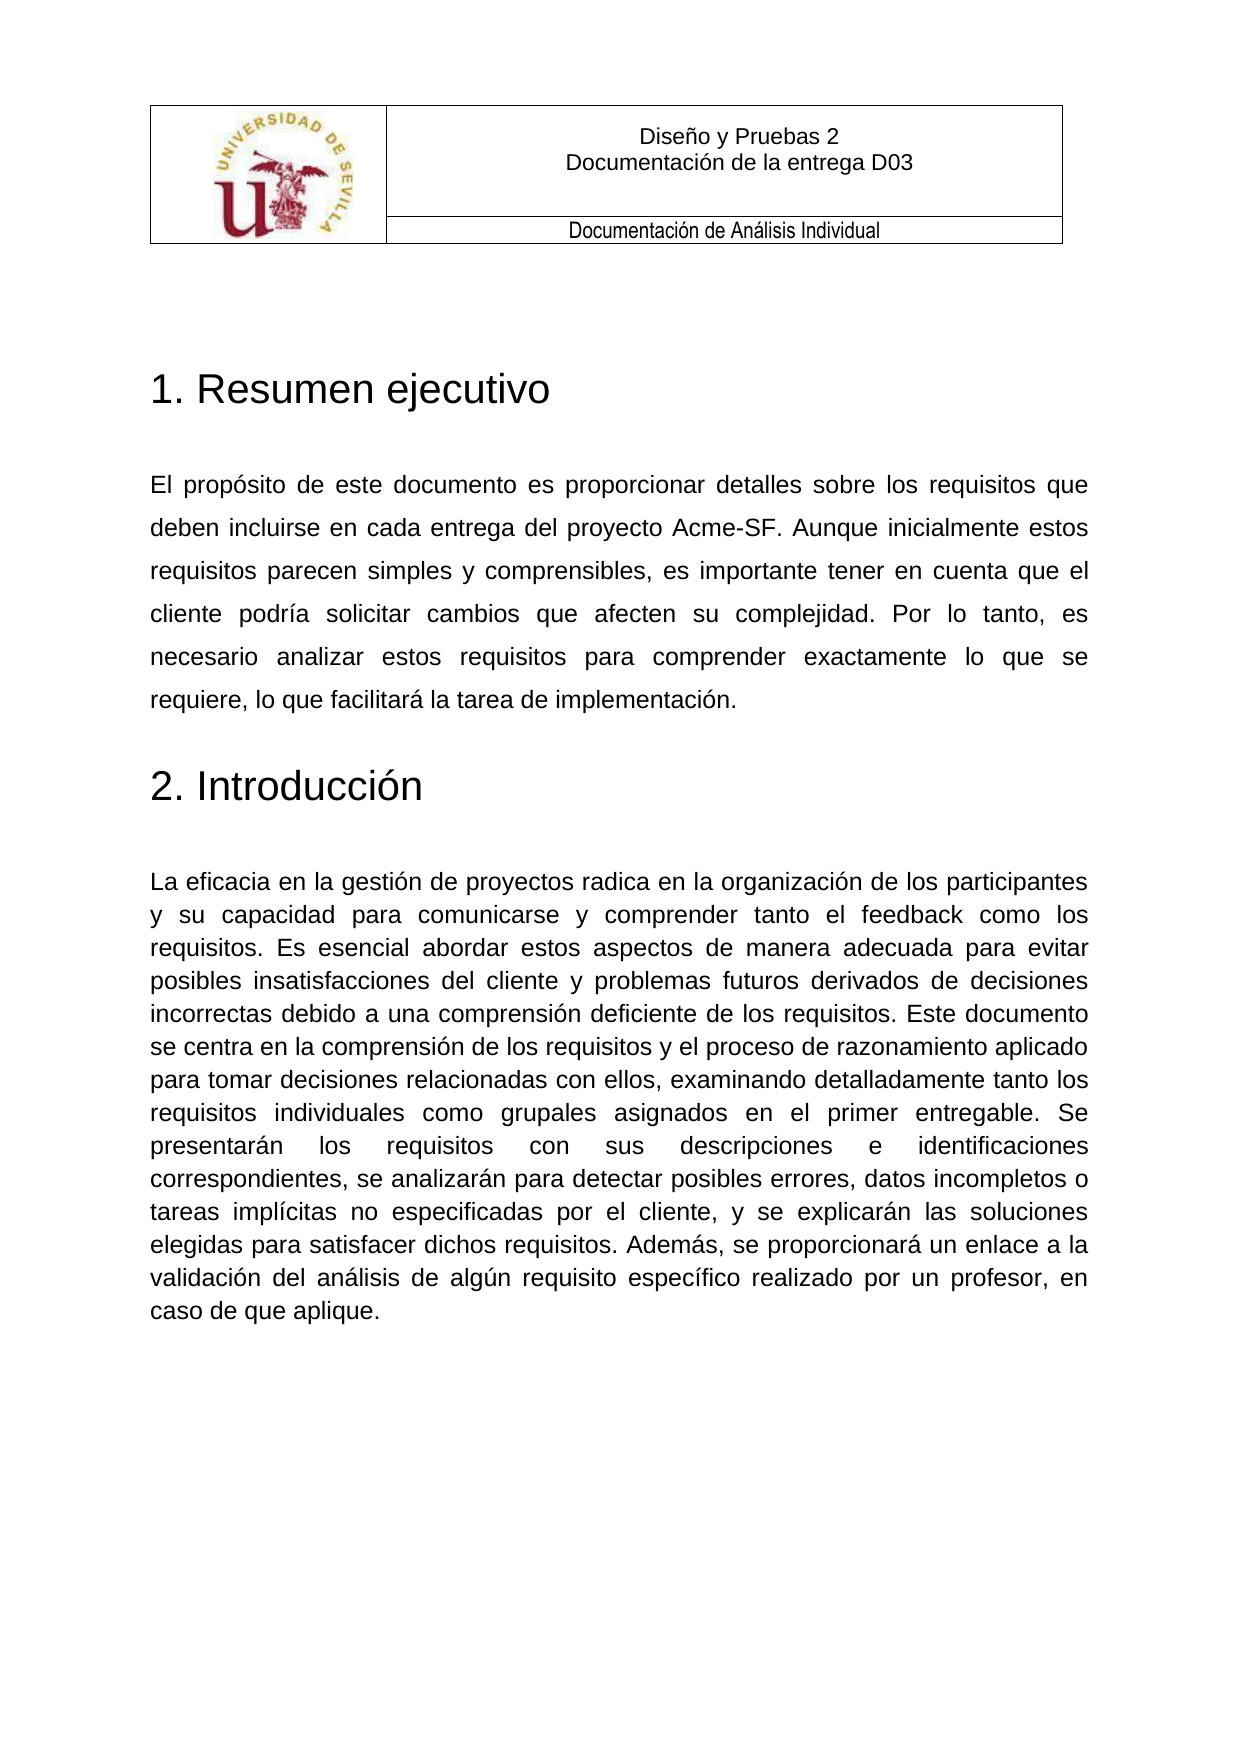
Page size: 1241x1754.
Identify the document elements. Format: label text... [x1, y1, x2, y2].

subtitle 2. Introducción [150, 762, 1090, 809]
text El propósito de este documento es proporcionar detalles sobre los requisitos que deben incluirse en cada entrega del proyecto Acme-SF. Aunque inicialmente estos requisitos parecen simples y comprensibles, es importante tener en cuenta que el cliente podría solicitar cambios que afecten su complejidad. Por lo tanto, es necesario analizar estos requisitos para comprender exactamente lo que se requiere, lo que facilitará la tarea de implementación. [150, 469, 1090, 714]
picture [213, 110, 354, 239]
text La eficacia en la gestión de proyectos radica en la organización de los participantes y su capacidad para comunicarse y comprender tanto el feedback como los requisitos. Es esencial abordar estos aspectos de manera adecuada para evitar posibles insatisfacciones del cliente y problemas futuros derivados de decisiones incorrectas debido a una comprensión deficiente de los requisitos. Este documento se centra en la comprensión de los requisitos y el proceso de razonamiento aplicado para tomar decisiones relacionadas con ellos, examinando detalladamente tanto los requisitos individuales como grupales asignados en el primer entregable. Se presentarán los requisitos con sus descripciones e identificaciones correspondientes, se analizarán para detectar posibles errores, datos incompletos o tareas implícitas no especificadas por el cliente, y se explicarán las soluciones elegidas para satisfacer dichos requisitos. Además, se proporcionará un enlace a la validación del análisis de algún requisito específico realizado por un profesor, en caso de que aplique. [150, 867, 1090, 1325]
subtitle 1. Resumen ejecutivo [150, 364, 1090, 412]
